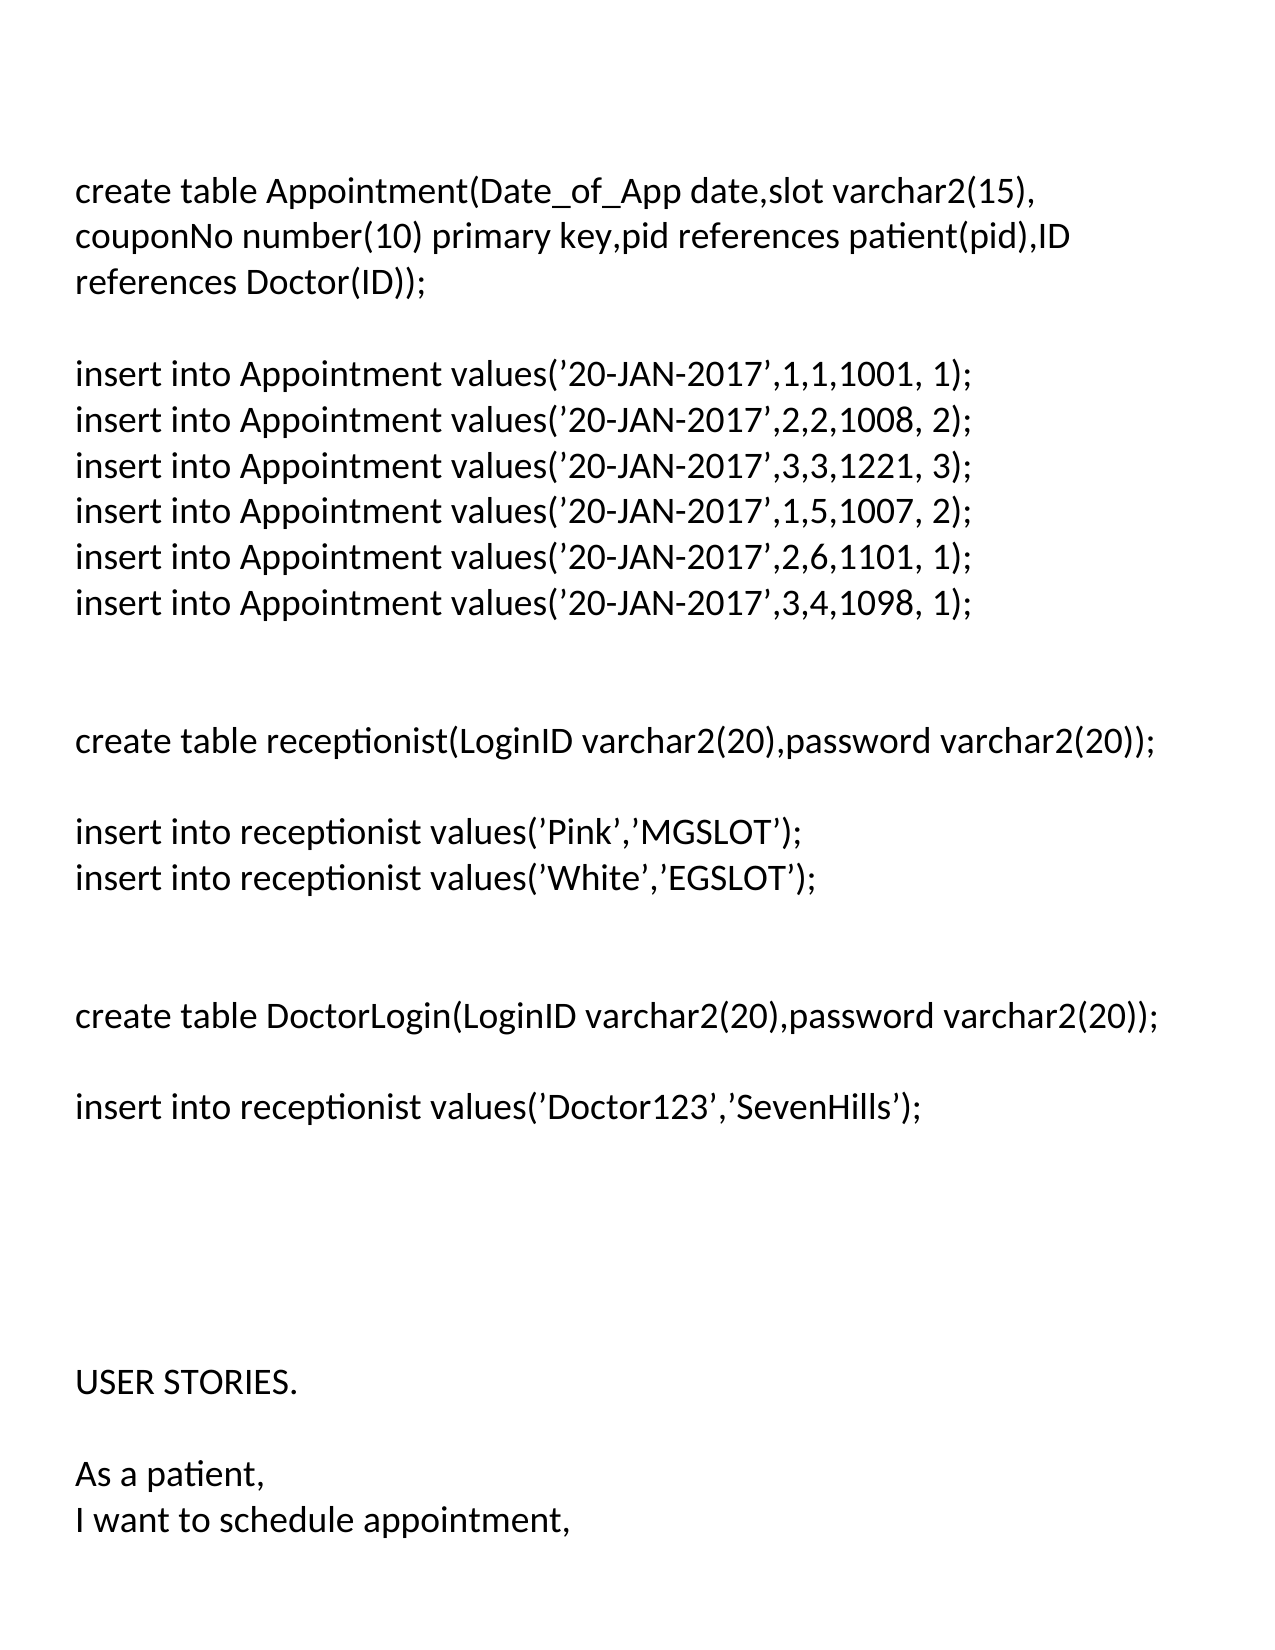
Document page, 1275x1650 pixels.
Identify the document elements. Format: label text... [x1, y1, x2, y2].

text I want to schedule appointment, [75, 1496, 1200, 1542]
text insert into Appointment values(’20-JAN-2017’,2,6,1101, 1); [75, 533, 1200, 579]
text create table Appointment(Date_of_App date,slot varchar2(15), couponNo number(10) primary key,pid references patient(pid),ID references Doctor(ID)); [75, 167, 1200, 304]
text USER STORIES. [75, 1358, 1200, 1404]
text insert into Appointment values(’20-JAN-2017’,3,4,1098, 1); [75, 579, 1200, 625]
text insert into receptionist values(’Doctor123’,’SevenHills’); [75, 1083, 1200, 1129]
text create table receptionist(LoginID varchar2(20),password varchar2(20)); [75, 717, 1200, 762]
text insert into receptionist values(’Pink’,’MGSLOT’); [75, 808, 1200, 854]
text create table DoctorLogin(LoginID varchar2(20),password varchar2(20)); [75, 992, 1200, 1037]
text insert into Appointment values(’20-JAN-2017’,1,5,1007, 2); [75, 487, 1200, 533]
text insert into receptionist values(’White’,’EGSLOT’); [75, 854, 1200, 900]
text insert into Appointment values(’20-JAN-2017’,2,2,1008, 2); [75, 396, 1200, 442]
text As a patient, [75, 1450, 1200, 1496]
text insert into Appointment values(’20-JAN-2017’,3,3,1221, 3); [75, 442, 1200, 487]
text insert into Appointment values(’20-JAN-2017’,1,1,1001, 1); [75, 350, 1200, 396]
